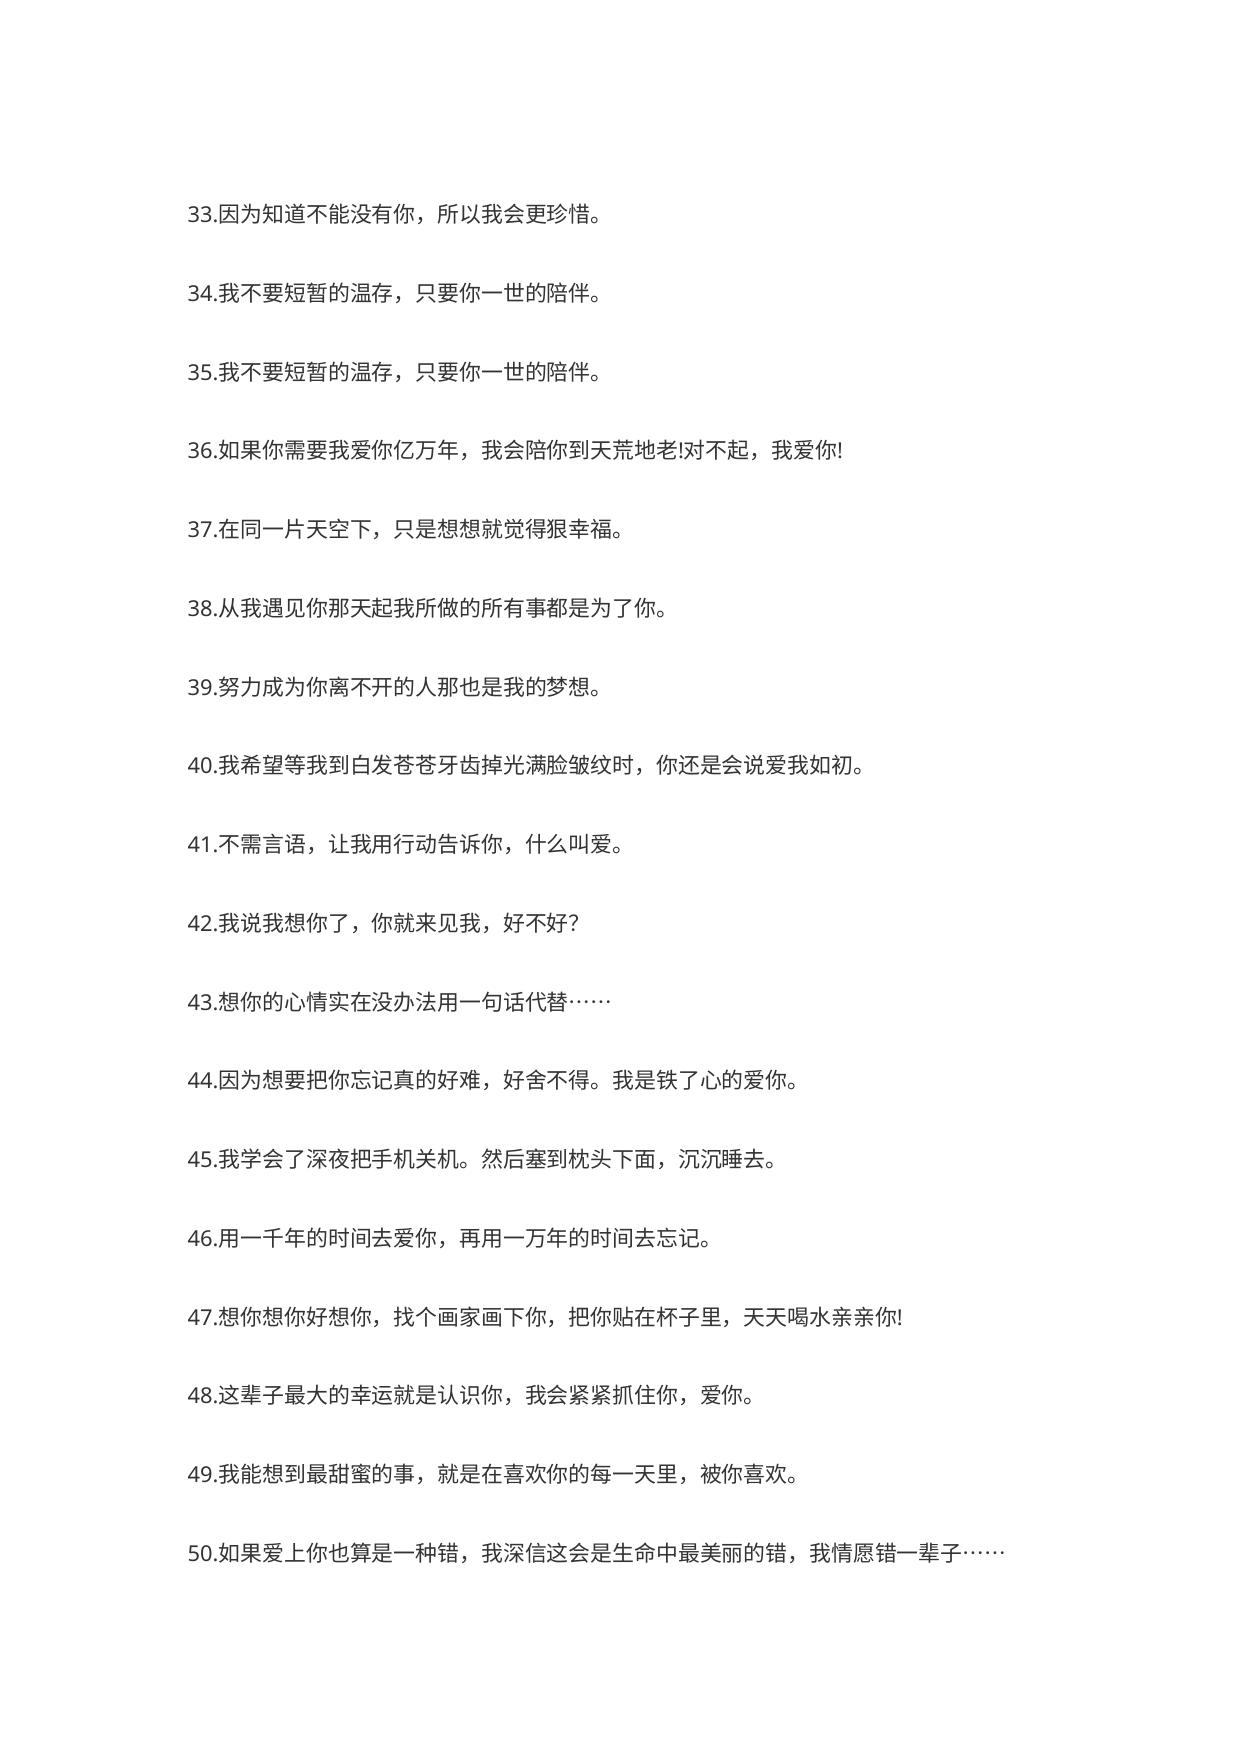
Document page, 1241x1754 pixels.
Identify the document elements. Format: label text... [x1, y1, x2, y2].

text 50.如果爱上你也算是一种错，我深信这会是生命中最美丽的错，我情愿错一辈子…… [187, 1528, 1053, 1567]
text 41.不需言语，让我用行动告诉你，什么叫爱。 [187, 819, 1053, 859]
text 45.我学会了深夜把手机关机。然后塞到枕头下面，沉沉睡去。 [187, 1134, 1053, 1174]
text 33.因为知道不能没有你，所以我会更珍惜。 [187, 189, 1053, 229]
text 40.我希望等我到白发苍苍牙齿掉光满脸皱纹时，你还是会说爱我如初。 [187, 741, 1053, 780]
text 49.我能想到最甜蜜的事，就是在喜欢你的每一天里，被你喜欢。 [187, 1449, 1053, 1489]
text 46.用一千年的时间去爱你，再用一万年的时间去忘记。 [187, 1213, 1053, 1252]
text 38.从我遇见你那天起我所做的所有事都是为了你。 [187, 583, 1053, 622]
text 34.我不要短暂的温存，只要你一世的陪伴。 [187, 268, 1053, 307]
text 43.想你的心情实在没办法用一句话代替…… [187, 977, 1053, 1016]
text 44.因为想要把你忘记真的好难，好舍不得。我是铁了心的爱你。 [187, 1056, 1053, 1095]
text 48.这辈子最大的幸运就是认识你，我会紧紧抓住你，爱你。 [187, 1371, 1053, 1410]
text 37.在同一片天空下，只是想想就觉得狠幸福。 [187, 504, 1053, 544]
text 35.我不要短暂的温存，只要你一世的陪伴。 [187, 347, 1053, 386]
text 42.我说我想你了，你就来见我，好不好？ [187, 898, 1053, 937]
text 47.想你想你好想你，找个画家画下你，把你贴在杯子里，天天喝水亲亲你! [187, 1292, 1053, 1331]
text 39.努力成为你离不开的人那也是我的梦想。 [187, 662, 1053, 701]
text 36.如果你需要我爱你亿万年，我会陪你到天荒地老!对不起，我爱你! [187, 426, 1053, 465]
